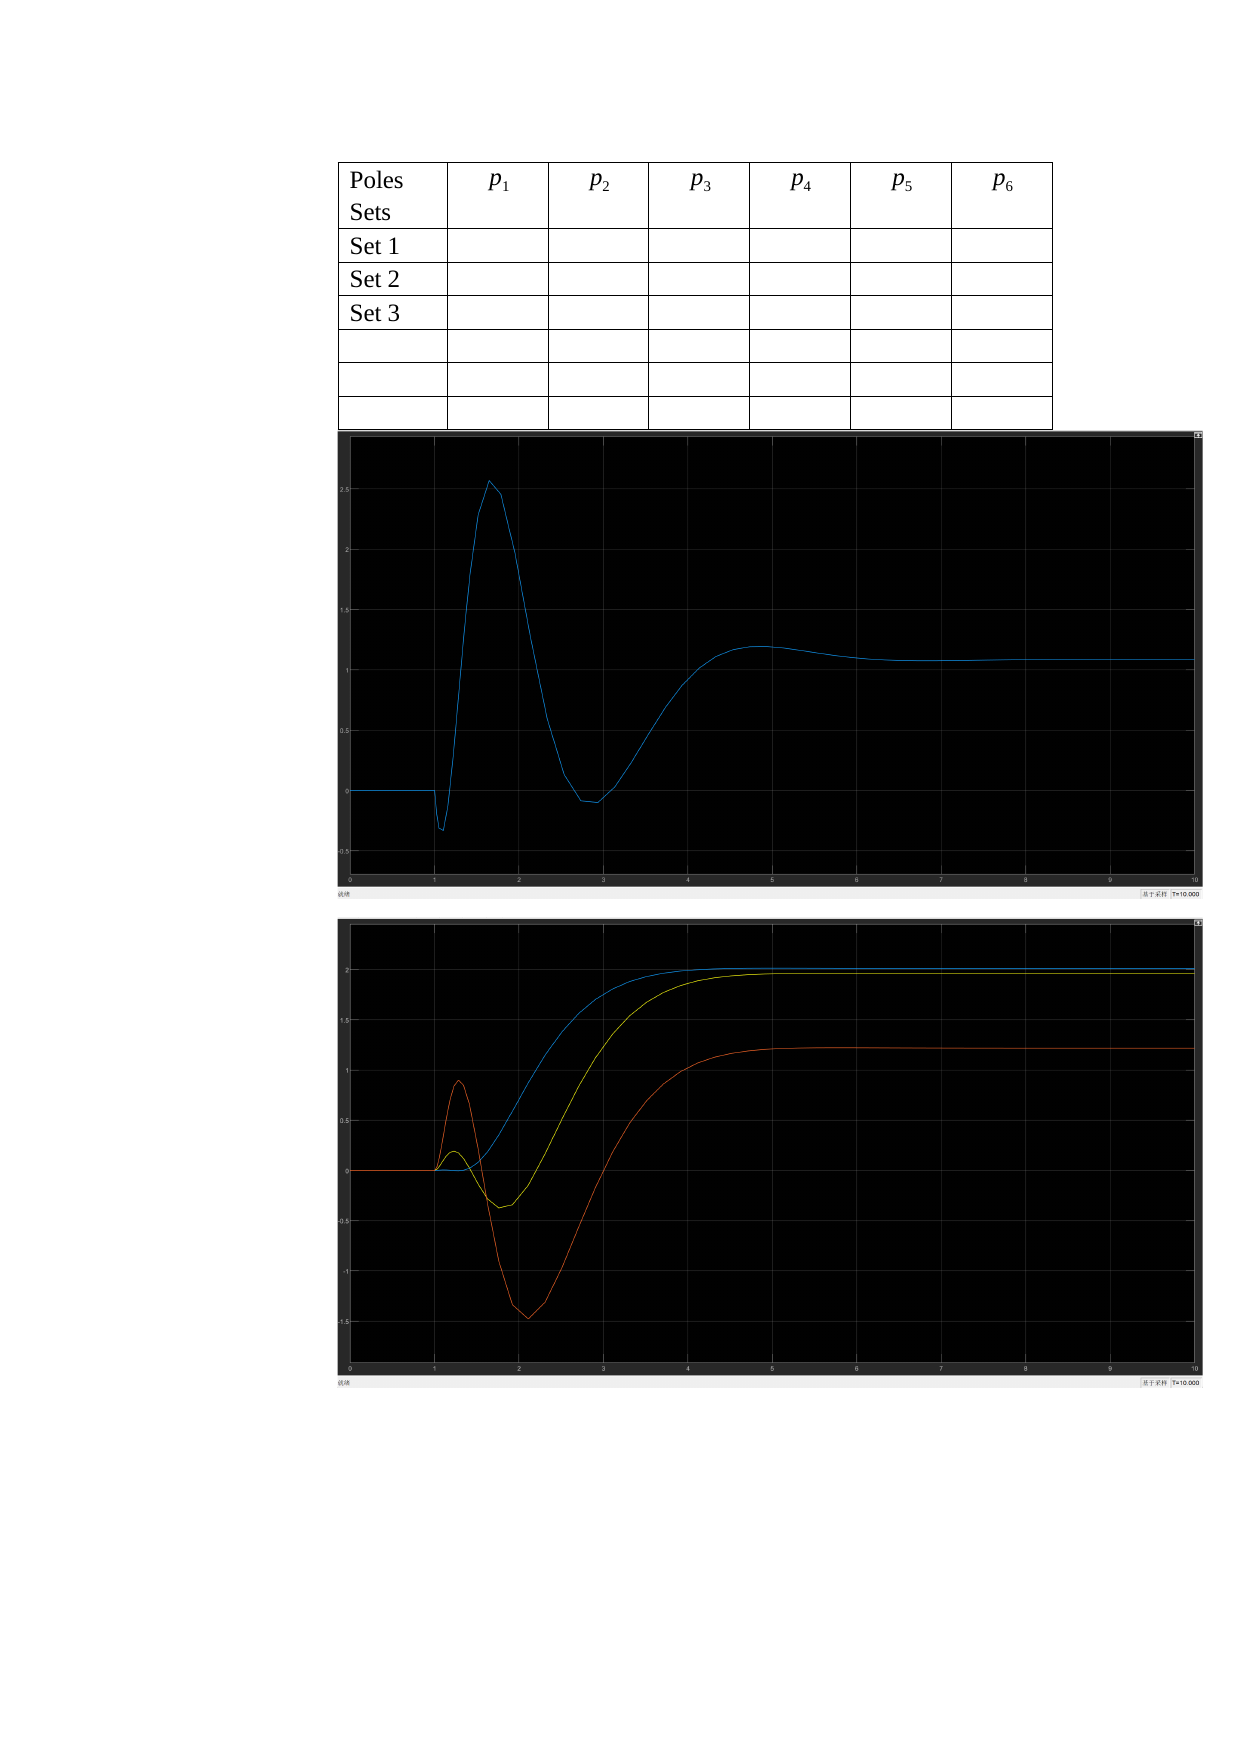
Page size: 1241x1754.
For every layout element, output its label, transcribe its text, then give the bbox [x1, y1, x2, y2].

table_cell [339, 330, 447, 362]
table_cell [649, 330, 749, 362]
table_cell [339, 363, 447, 396]
table_cell [851, 263, 951, 295]
table_cell [750, 397, 850, 429]
table_header Poles Sets [339, 163, 447, 228]
table_cell [649, 263, 749, 295]
table_cell [750, 363, 850, 396]
table_cell [649, 397, 749, 429]
table_cell [851, 330, 951, 362]
table_cell [549, 296, 648, 329]
picture [337, 430, 1203, 899]
picture [337, 917, 1203, 1388]
table_cell [549, 363, 648, 396]
table_cell [448, 397, 548, 429]
table_cell [549, 397, 648, 429]
table_cell [649, 229, 749, 262]
table_cell [549, 263, 648, 295]
table_header [448, 163, 548, 228]
table_cell [851, 229, 951, 262]
table_cell [851, 296, 951, 329]
table_cell [952, 330, 1052, 362]
table_cell [952, 263, 1052, 295]
table_cell [750, 229, 850, 262]
table_cell Set 1 [339, 229, 447, 262]
table_cell [549, 229, 648, 262]
table_header [549, 163, 648, 228]
table_cell [851, 397, 951, 429]
table_cell [750, 296, 850, 329]
table_header [851, 163, 951, 228]
table_cell [952, 296, 1052, 329]
table_cell [851, 363, 951, 396]
table_cell [448, 363, 548, 396]
table_header [952, 163, 1052, 228]
table_header [649, 163, 749, 228]
table_cell Set 3 [339, 296, 447, 329]
table_cell [649, 296, 749, 329]
table_cell [448, 330, 548, 362]
table_cell [649, 363, 749, 396]
table_cell [549, 330, 648, 362]
table_cell [750, 330, 850, 362]
table_cell [952, 397, 1052, 429]
table_header [750, 163, 850, 228]
table_cell [448, 229, 548, 262]
table_cell Set 2 [339, 263, 447, 295]
table_cell [339, 397, 447, 429]
table_cell [952, 363, 1052, 396]
table_cell [750, 263, 850, 295]
table_cell [448, 296, 548, 329]
table_cell [952, 229, 1052, 262]
table_cell [448, 263, 548, 295]
